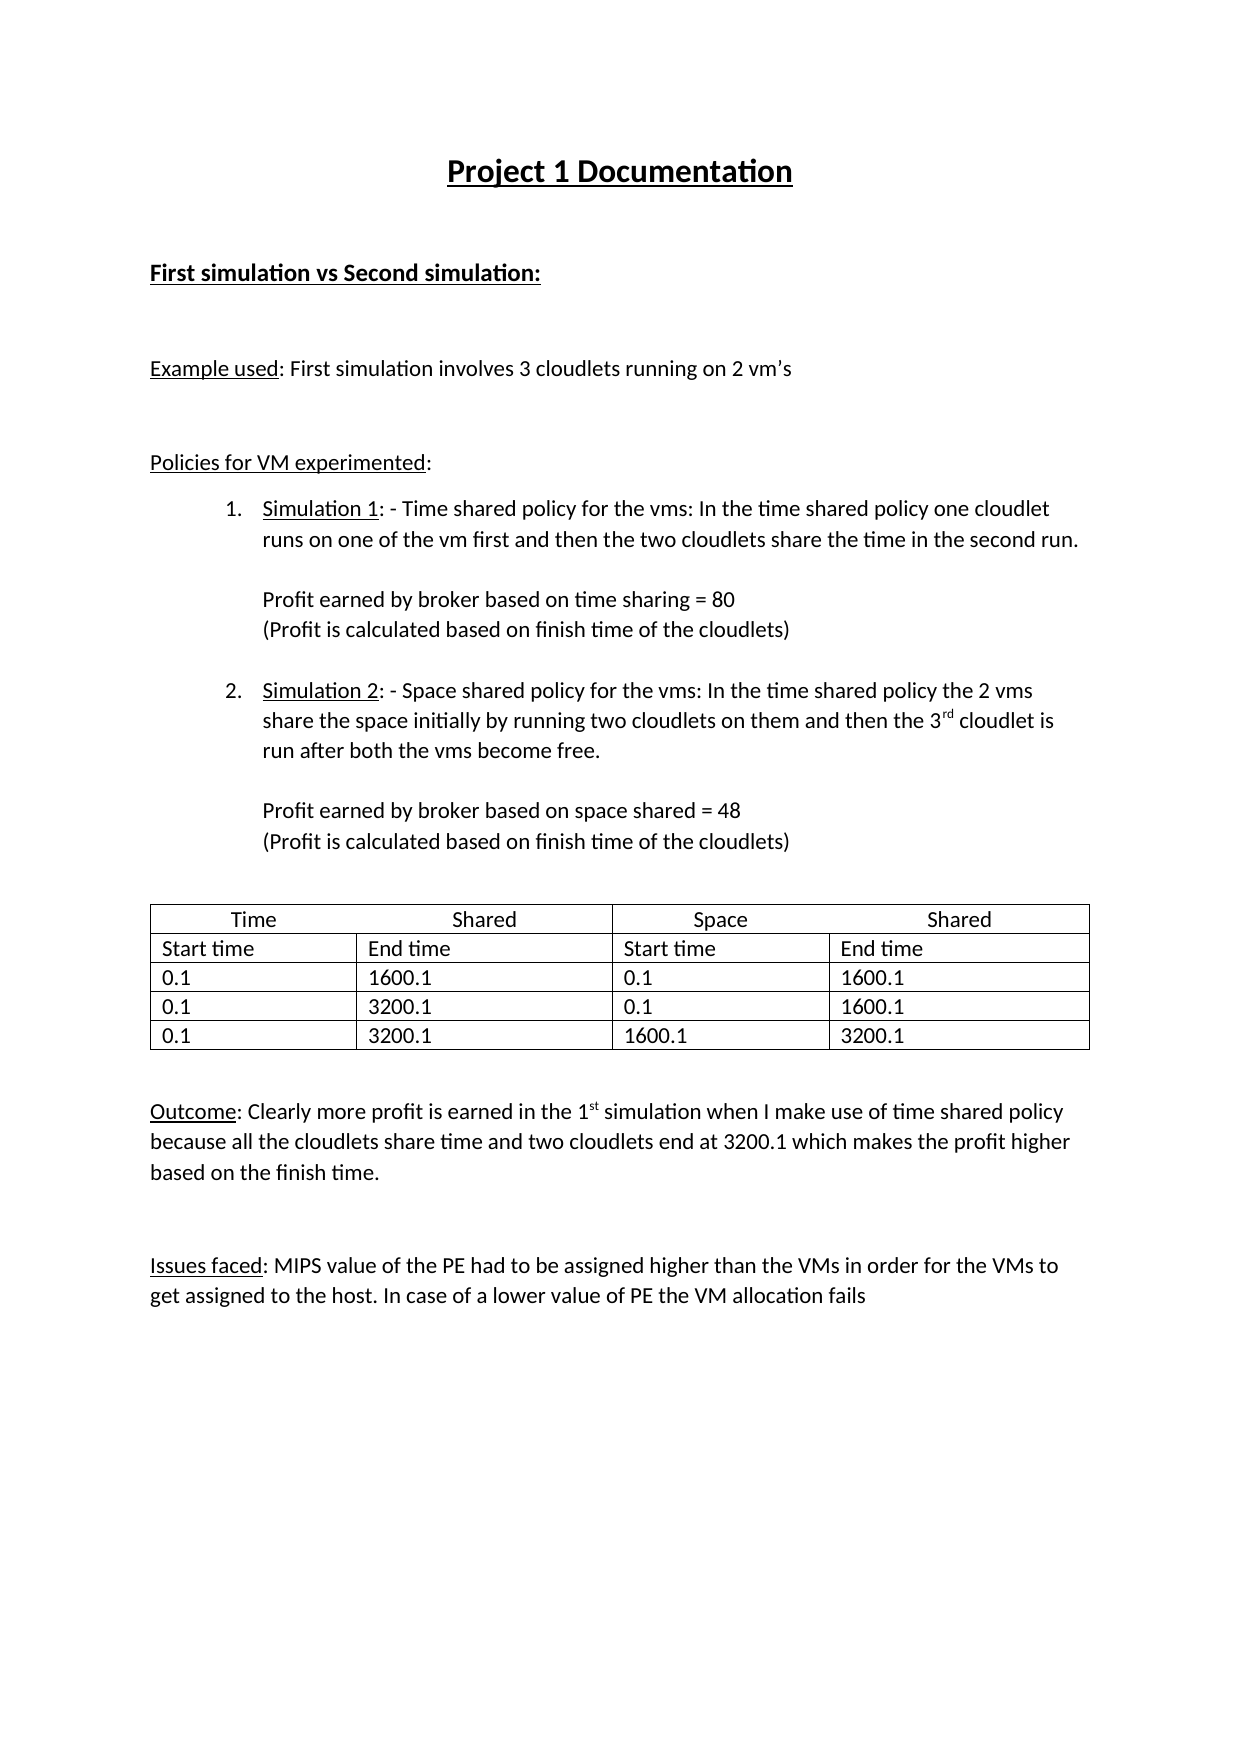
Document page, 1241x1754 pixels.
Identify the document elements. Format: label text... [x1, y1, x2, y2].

table_header Shared [829, 905, 1089, 933]
table_cell 0.1 [151, 963, 356, 991]
table_cell Start time [613, 934, 829, 962]
list Simulation 1: - Time shared policy for the vms: In the time shared policy one cloudlet runs on one of the vm first and then the two cloudlets share the time in the second run. [225, 494, 1090, 553]
text Outcome: Clearly more profit is earned in the 1st simulation when I make use of time shared policy because all the cloudlets share time and two cloudlets end at 3200.1 which makes the profit higher based on the finish time. [150, 1097, 1090, 1186]
table_cell Start time [151, 934, 356, 962]
text Issues faced: MIPS value of the PE had to be assigned higher than the VMs in order for the VMs to get assigned to the host. In case of a lower value of PE the VM allocation fails [150, 1251, 1090, 1309]
table_header Shared [357, 905, 612, 933]
list Simulation 2: - Space shared policy for the vms: In the time shared policy the 2 vms share the space initially by running two cloudlets on them and then the 3rd cloudlet is run after both the vms become free. [225, 676, 1090, 764]
list Profit earned by broker based on space shared = 48 [262, 797, 1090, 825]
table_cell 1600.1 [830, 963, 1089, 991]
table_cell 1600.1 [613, 1021, 829, 1049]
text Policies for VM experimented: [150, 448, 1090, 476]
table_cell 1600.1 [357, 963, 612, 991]
table_cell 0.1 [151, 992, 356, 1020]
table_cell 0.1 [613, 992, 829, 1020]
list (Profit is calculated based on finish time of the cloudlets) [262, 827, 1090, 855]
table_cell 3200.1 [357, 992, 612, 1020]
text First simulation vs Second simulation: [150, 257, 1090, 288]
list Profit earned by broker based on time sharing = 80 [262, 585, 1090, 613]
table_cell 3200.1 [830, 1021, 1089, 1049]
table_cell End time [357, 934, 612, 962]
text Project 1 Documentation [150, 150, 1090, 191]
table_header Space [613, 905, 829, 933]
list (Profit is calculated based on finish time of the cloudlets) [262, 615, 1090, 643]
table_cell End time [830, 934, 1089, 962]
table_cell 3200.1 [357, 1021, 612, 1049]
table_header Time [151, 905, 357, 933]
text Example used: First simulation involves 3 cloudlets running on 2 vm’s [150, 354, 1090, 382]
table_cell 0.1 [613, 963, 829, 991]
table_cell 1600.1 [830, 992, 1089, 1020]
table_cell 0.1 [151, 1021, 356, 1049]
